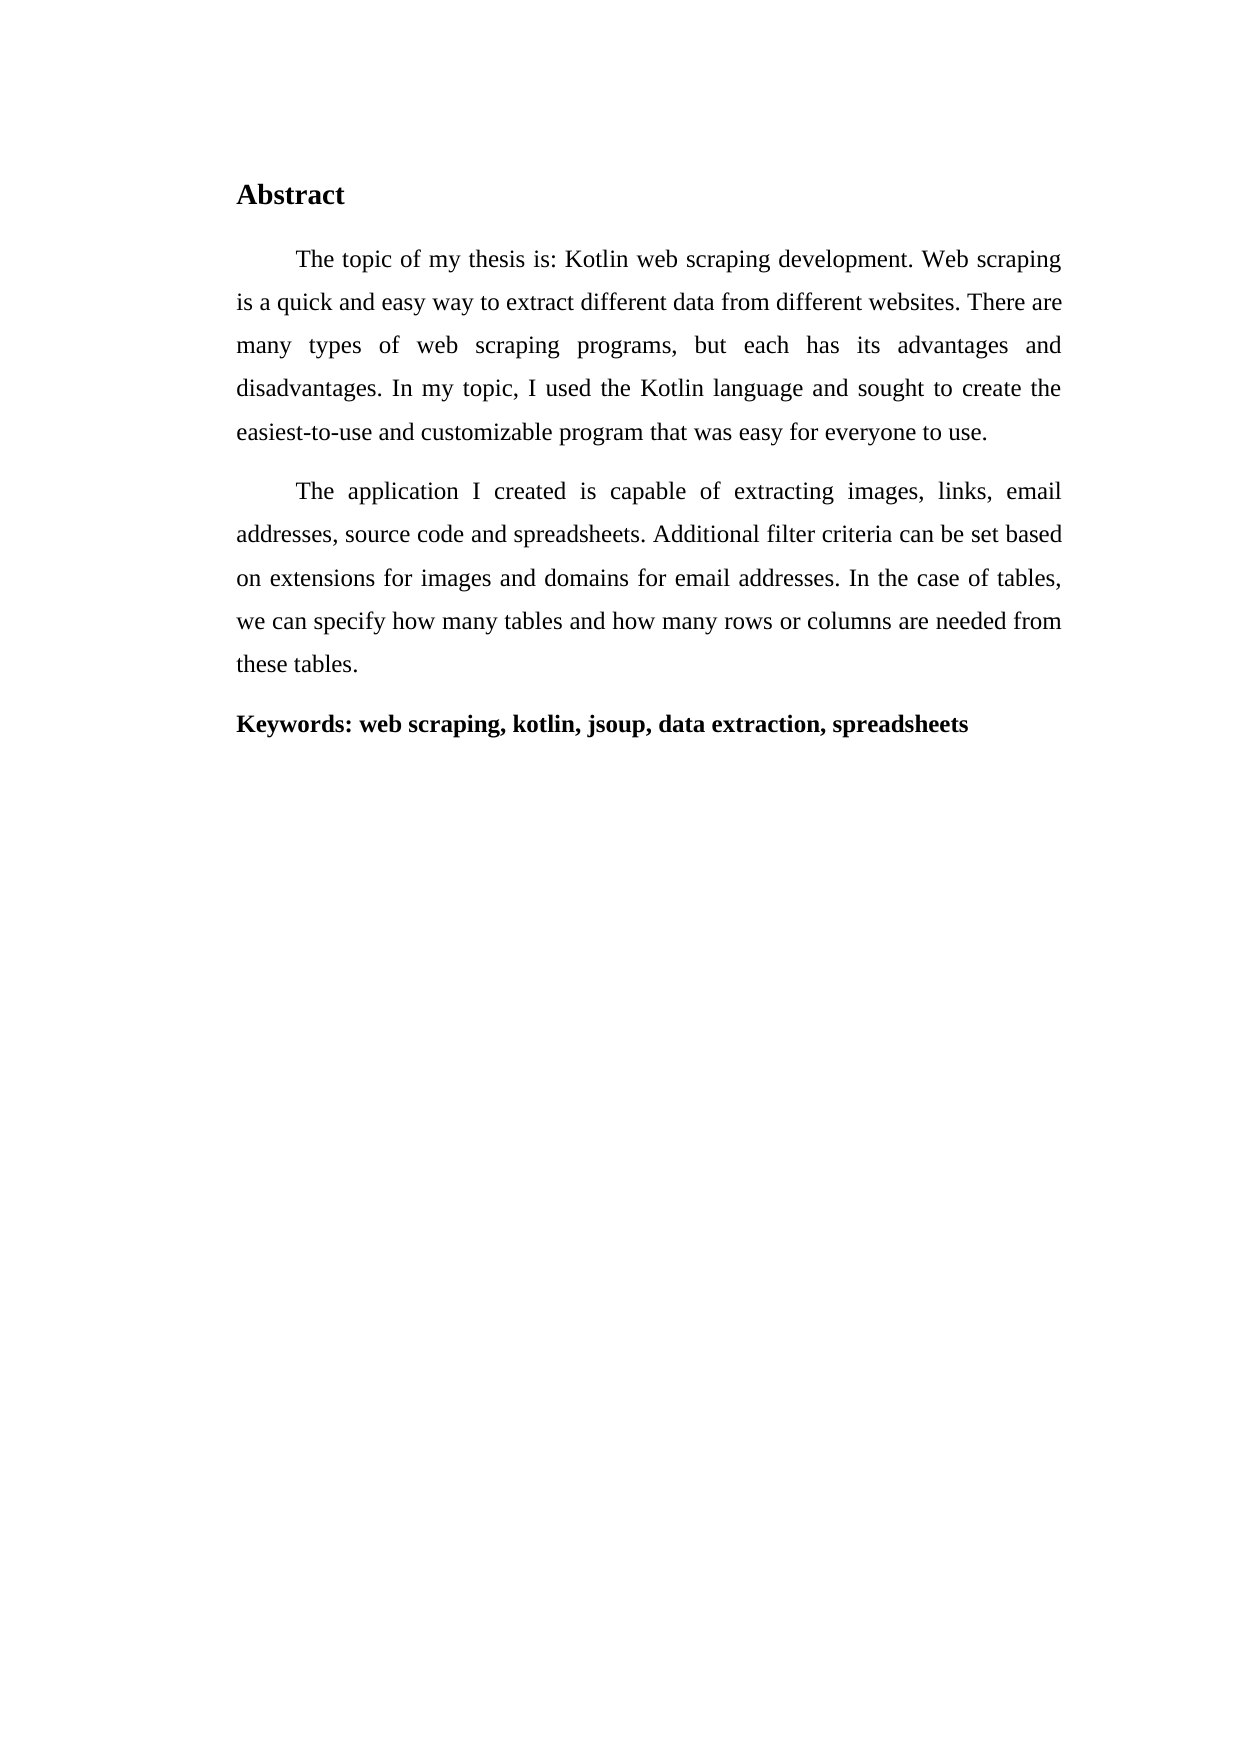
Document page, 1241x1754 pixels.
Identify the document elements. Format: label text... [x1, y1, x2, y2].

text The topic of my thesis is: Kotlin web scraping development. Web scraping is a quick and easy way to extract different data from different websites. There are many types of web scraping programs, but each has its advantages and disadvantages. In my topic, I used the Kotlin language and sought to create the easiest-to-use and customizable program that was easy for everyone to use. [236, 244, 1063, 445]
text The application I created is capable of extracting images, links, email addresses, source code and spreadsheets. Additional filter criteria can be set based on extensions for images and domains for email addresses. In the case of tables, we can specify how many tables and how many rows or columns are needed from these tables. [236, 476, 1063, 678]
text Keywords: web scraping, kotlin, jsoup, data extraction, spreadsheets [236, 709, 1063, 737]
text Abstract [236, 177, 1063, 211]
